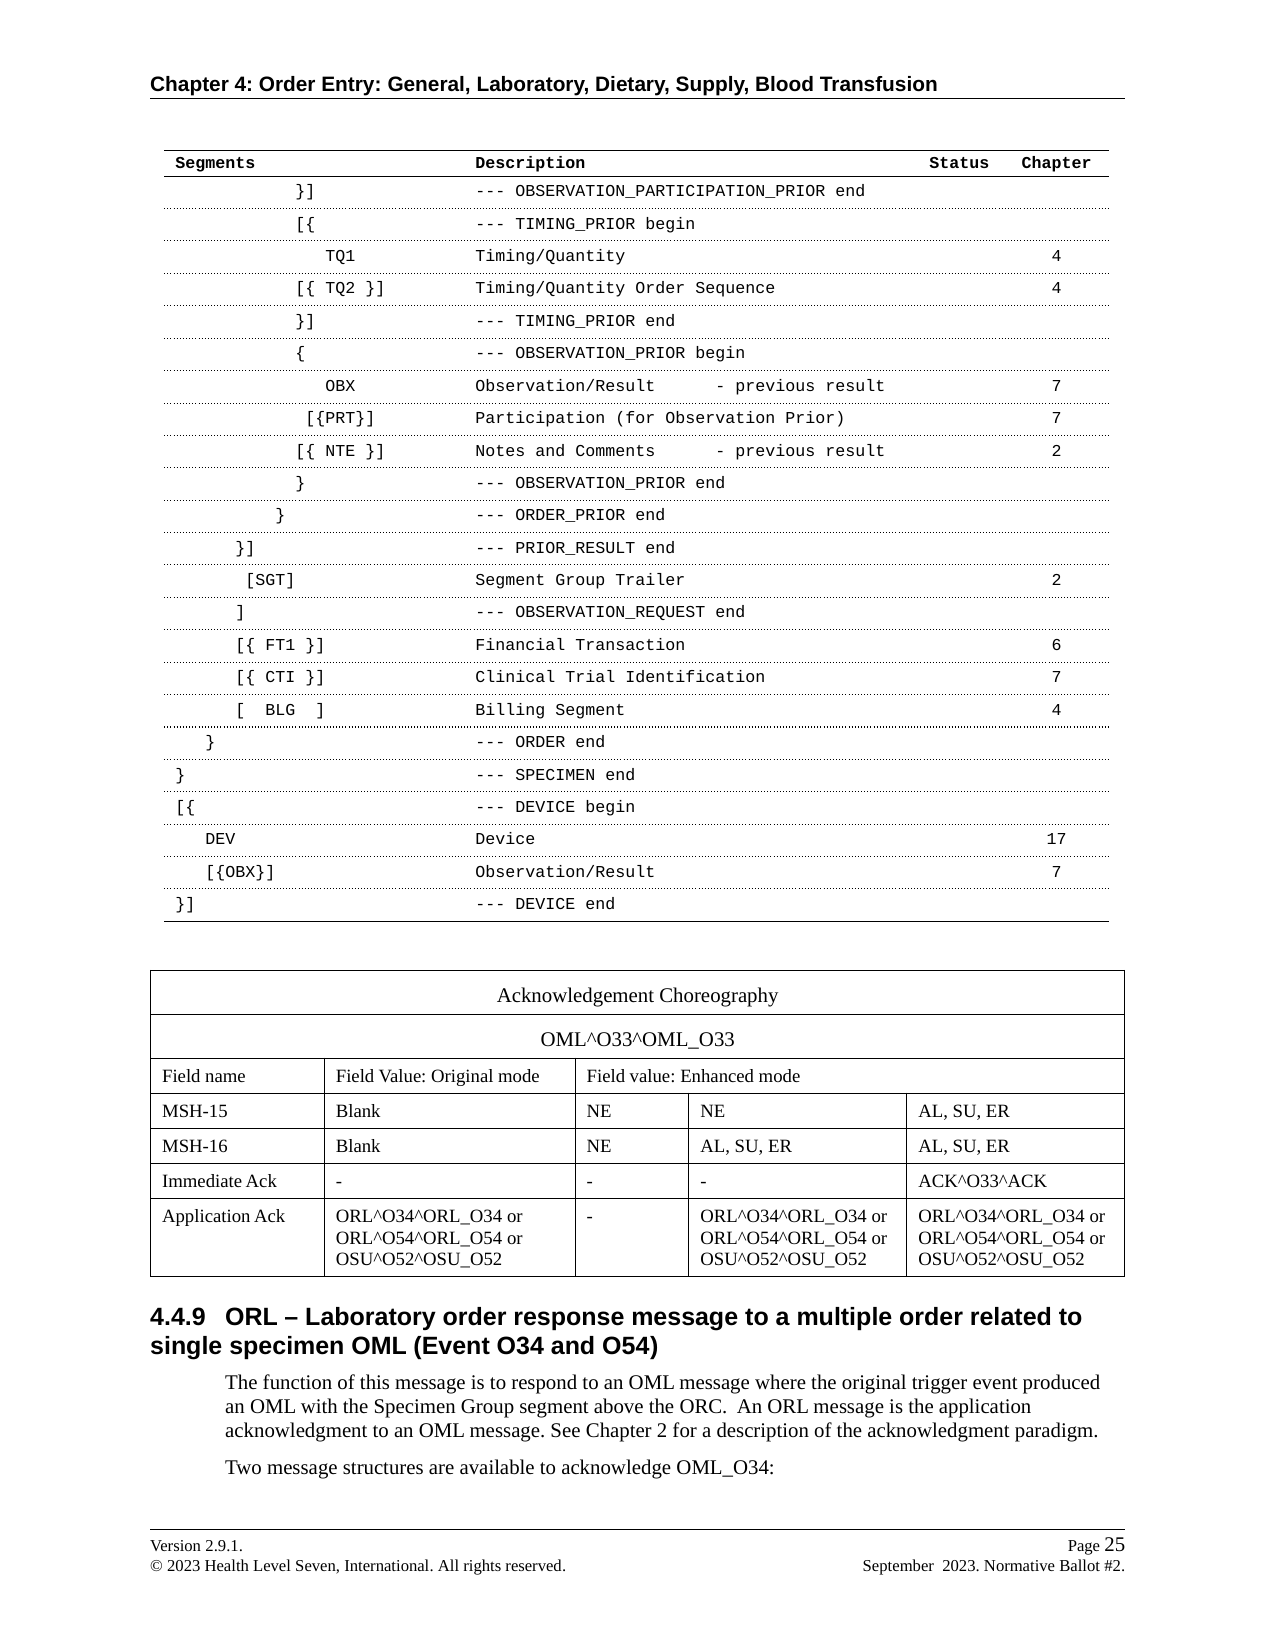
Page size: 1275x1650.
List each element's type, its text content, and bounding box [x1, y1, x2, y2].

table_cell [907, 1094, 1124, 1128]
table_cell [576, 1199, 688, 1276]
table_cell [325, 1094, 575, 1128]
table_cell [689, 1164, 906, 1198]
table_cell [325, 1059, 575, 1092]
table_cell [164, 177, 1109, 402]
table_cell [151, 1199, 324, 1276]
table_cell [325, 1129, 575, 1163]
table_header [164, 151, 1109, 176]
subtitle ORL – Laboratory order response message to a multiple order related to single specimen OML (Event O34 and O54) [150, 1302, 1125, 1359]
text Two message structures are available to acknowledge OML_O34: [225, 1455, 1125, 1479]
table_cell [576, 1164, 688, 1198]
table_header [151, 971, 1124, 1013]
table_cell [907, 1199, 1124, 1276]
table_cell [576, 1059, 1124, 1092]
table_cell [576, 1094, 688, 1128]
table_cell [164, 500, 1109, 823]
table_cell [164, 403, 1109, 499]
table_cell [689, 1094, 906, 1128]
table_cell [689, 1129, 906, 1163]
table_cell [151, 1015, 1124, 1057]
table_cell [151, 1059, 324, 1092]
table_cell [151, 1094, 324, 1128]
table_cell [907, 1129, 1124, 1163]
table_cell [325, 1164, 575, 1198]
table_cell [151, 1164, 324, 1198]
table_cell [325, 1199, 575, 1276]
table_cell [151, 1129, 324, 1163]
text The function of this message is to respond to an OML message where the original trigger event produced an OML with the Specimen Group segment above the ORC. An ORL message is the application acknowledgment to an OML message. See Chapter 2 for a description of the acknowledgment paradigm. [225, 1370, 1125, 1442]
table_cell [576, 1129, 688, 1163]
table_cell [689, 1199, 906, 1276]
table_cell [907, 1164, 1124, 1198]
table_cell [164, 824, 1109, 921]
